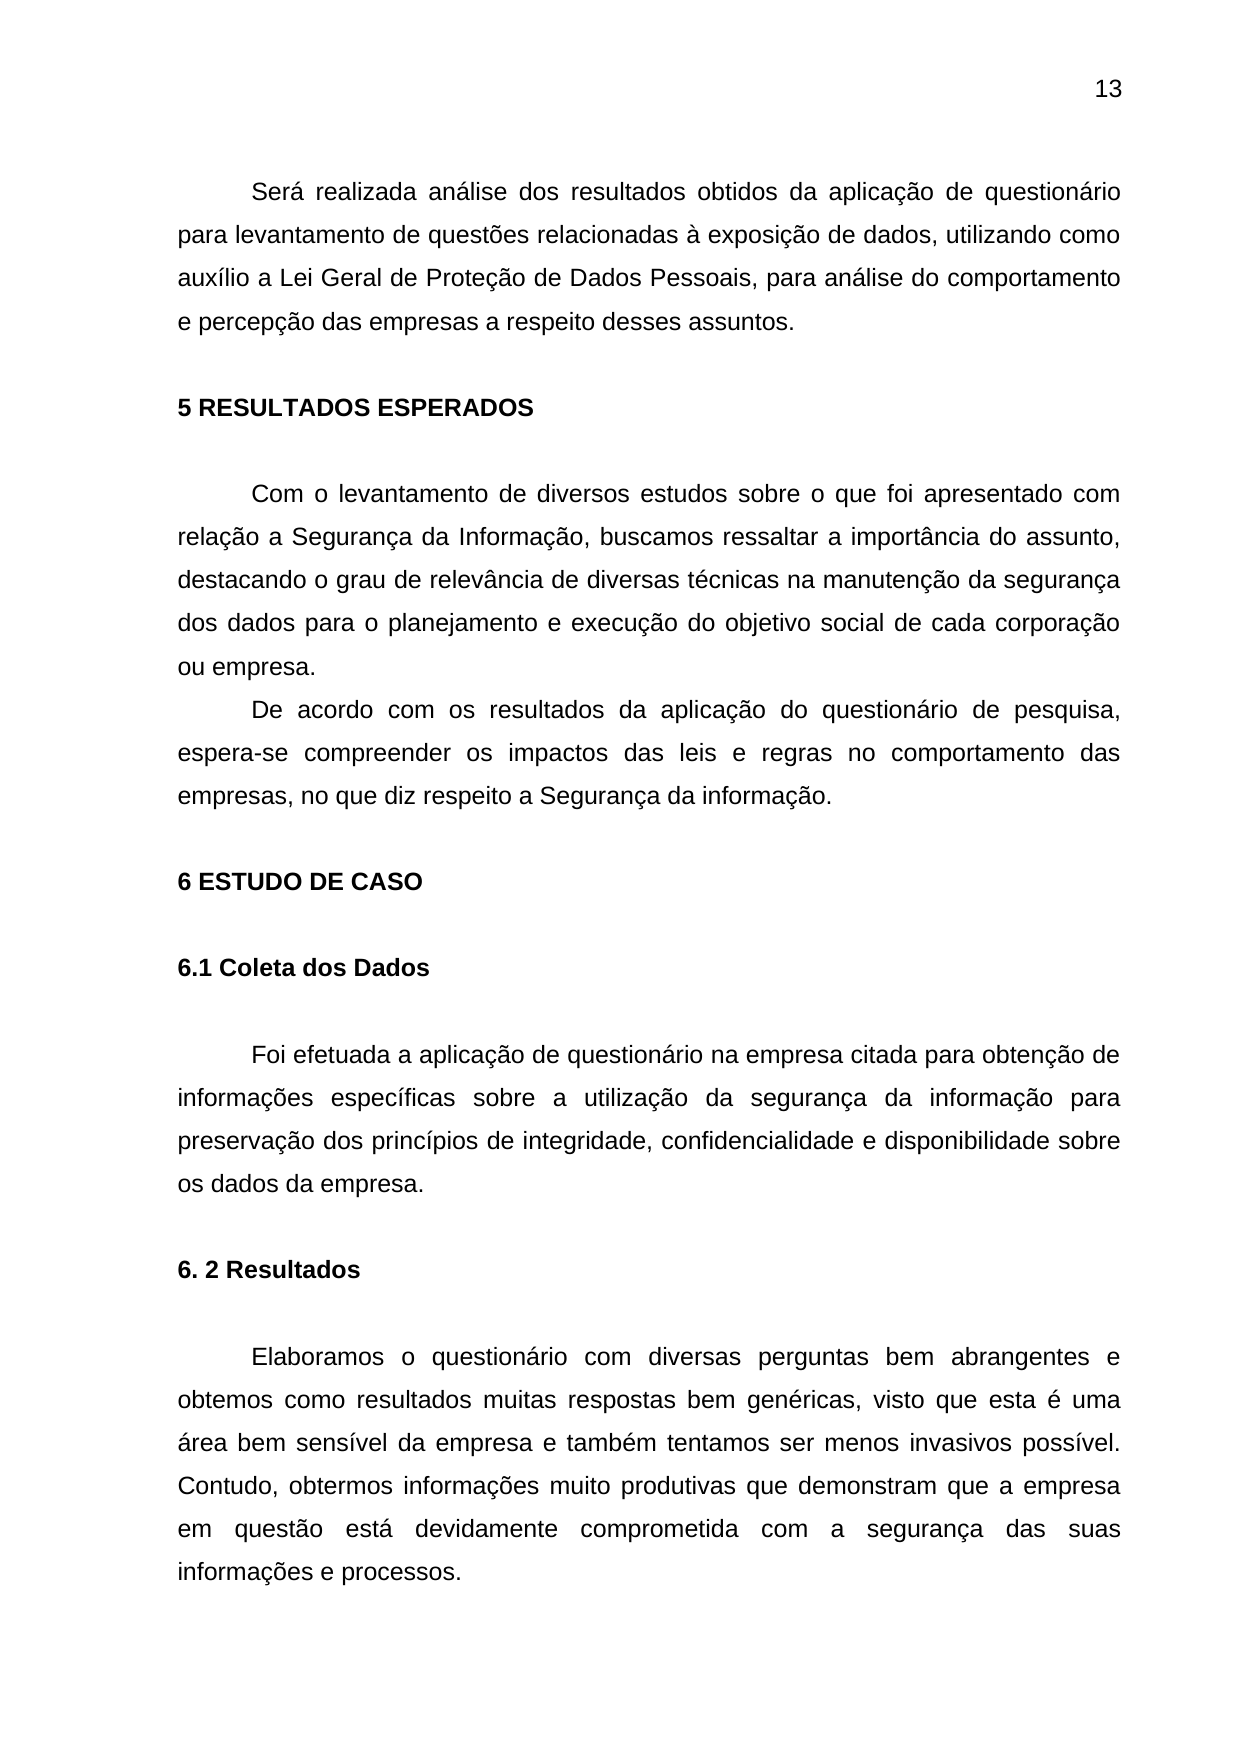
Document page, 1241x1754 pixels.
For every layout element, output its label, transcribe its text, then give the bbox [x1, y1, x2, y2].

text Elaboramos o questionário com diversas perguntas bem abrangentes e obtemos como resultados muitas respostas bem genéricas, visto que esta é uma área bem sensível da empresa e também tentamos ser menos invasivos possível. Contudo, obtermos informações muito produtivas que demonstram que a empresa em questão está devidamente comprometida com a segurança das suas informações e processos. [177, 1342, 1122, 1586]
text De acordo com os resultados da aplicação do questionário de pesquisa, espera-se compreender os impactos das leis e regras no comportamento das empresas, no que diz respeito a Segurança da informação. [177, 695, 1122, 810]
text 6 ESTUDO DE CASO [177, 867, 1122, 896]
text 6. 2 Resultados [177, 1255, 1122, 1284]
text Foi efetuada a aplicação de questionário na empresa citada para obtenção de informações específicas sobre a utilização da segurança da informação para preservação dos princípios de integridade, confidencialidade e disponibilidade sobre os dados da empresa. [177, 1040, 1122, 1198]
text 5 RESULTADOS ESPERADOS [177, 393, 1122, 422]
text Será realizada análise dos resultados obtidos da aplicação de questionário para levantamento de questões relacionadas à exposição de dados, utilizando como auxílio a Lei Geral de Proteção de Dados Pessoais, para análise do comportamento e percepção das empresas a respeito desses assuntos. [177, 177, 1122, 335]
text 6.1 Coleta dos Dados [177, 953, 1122, 982]
text Com o levantamento de diversos estudos sobre o que foi apresentado com relação a Segurança da Informação, buscamos ressaltar a importância do assunto, destacando o grau de relevância de diversas técnicas na manutenção da segurança dos dados para o planejamento e execução do objetivo social de cada corporação ou empresa. [177, 479, 1122, 680]
